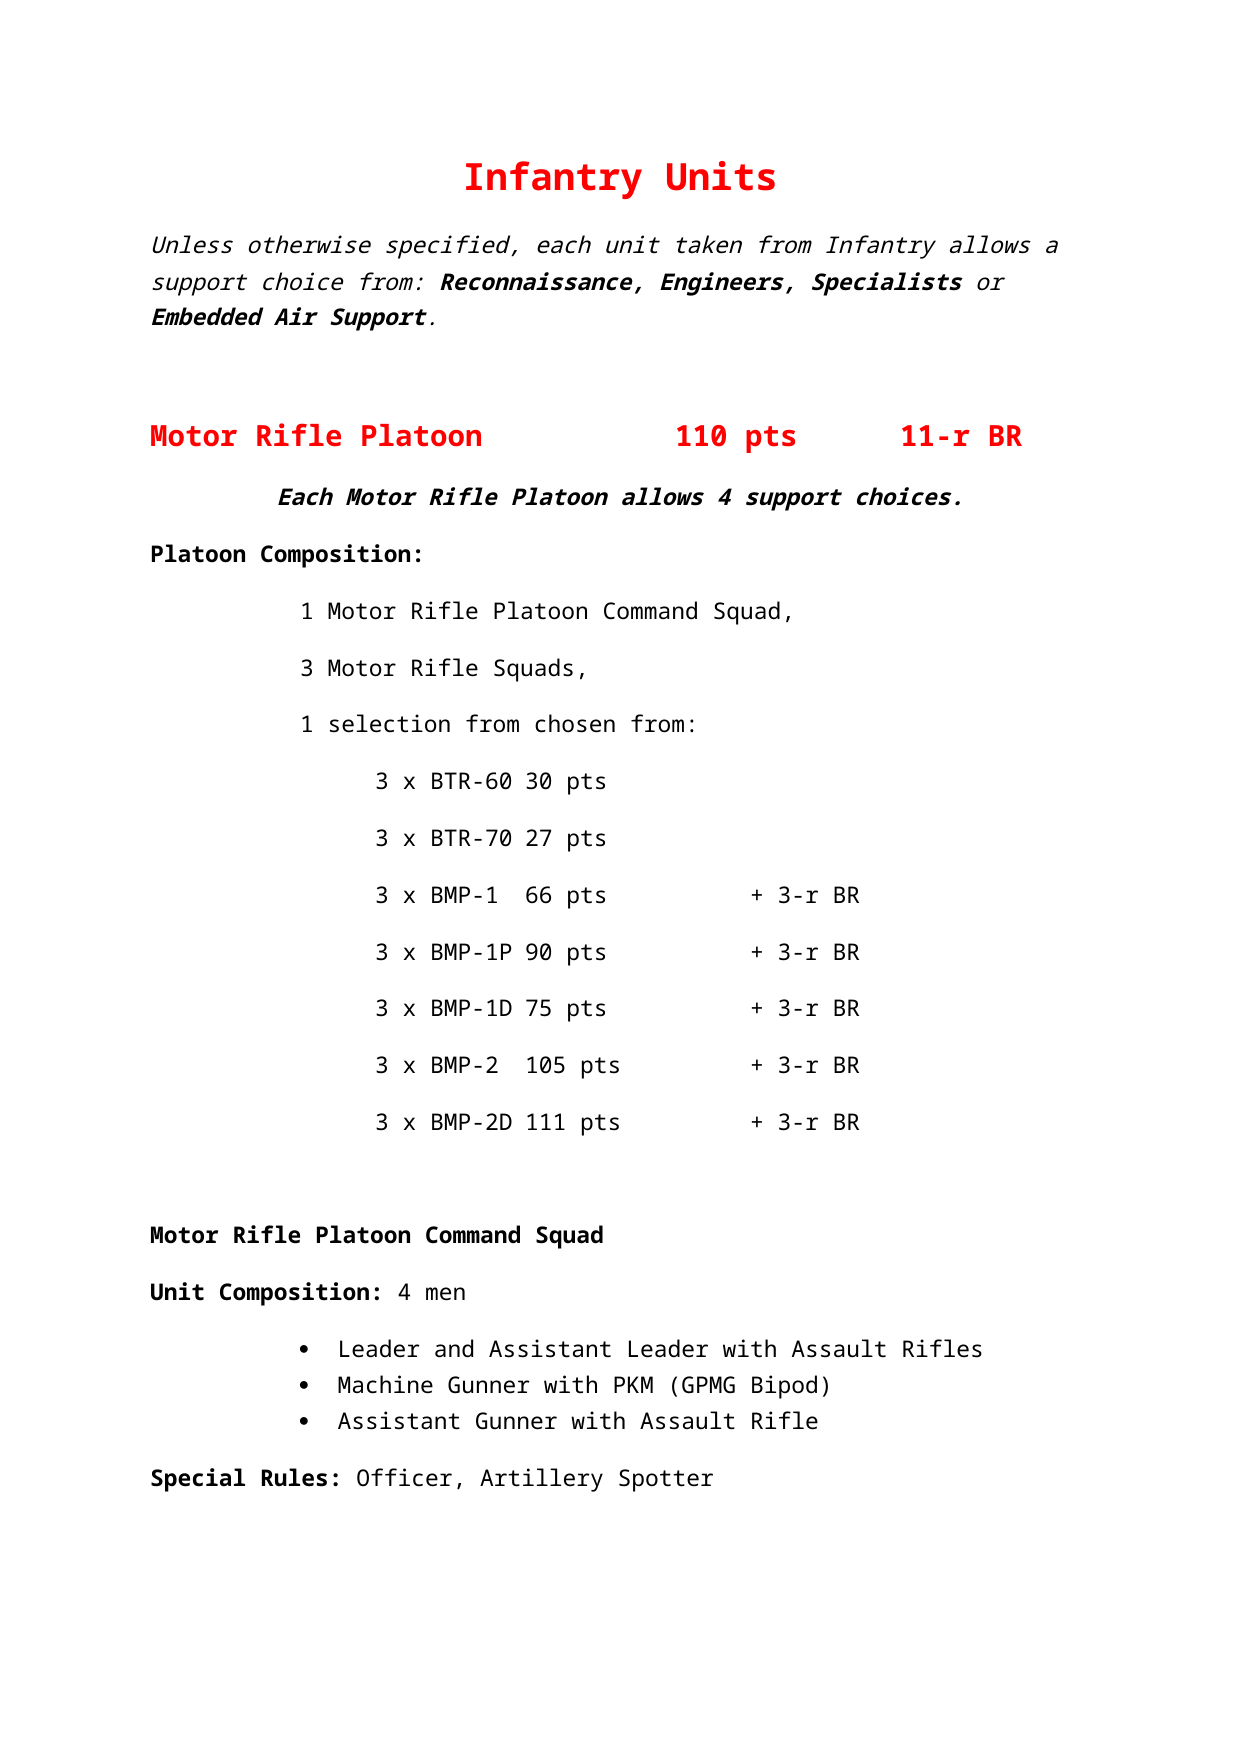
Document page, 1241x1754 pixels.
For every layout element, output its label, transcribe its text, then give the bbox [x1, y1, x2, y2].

text 3 x BMP-1D 75 pts + 3-r BR [150, 992, 1090, 1023]
text Unit Composition: 4 men [150, 1276, 1090, 1307]
text Infantry Units [150, 150, 1090, 201]
text 3 x BMP-1P 90 pts + 3-r BR [150, 936, 1090, 967]
text 3 x BTR-60 30 pts [150, 765, 1090, 796]
text 1 Motor Rifle Platoon Command Squad, [225, 595, 1090, 626]
text 3 x BMP-2 105 pts + 3-r BR [150, 1049, 1090, 1080]
list Assistant Gunner with Assault Rifle [300, 1405, 1090, 1436]
text Motor Rifle Platoon Command Squad [150, 1219, 1090, 1251]
text Each Motor Rifle Platoon allows 4 support choices. [150, 481, 1090, 513]
text 3 x BMP-2D 111 pts + 3-r BR [150, 1106, 1090, 1137]
text Unless otherwise specified, each unit taken from Infantry allows a support choice from: Reconnaissance, Engineers, Specialists or Embedded Air Support. [150, 229, 1090, 333]
text 3 x BMP-1 66 pts + 3-r BR [150, 879, 1090, 910]
text 3 x BTR-70 27 pts [150, 822, 1090, 853]
text Motor Rifle Platoon 110 pts 11-r BR [150, 415, 1090, 454]
list Machine Gunner with PKM (GPMG Bipod) [300, 1369, 1090, 1400]
text Special Rules: Officer, Artillery Spotter [150, 1462, 1090, 1493]
list Leader and Assistant Leader with Assault Rifles [300, 1333, 1090, 1364]
text 3 Motor Rifle Squads, [300, 652, 1090, 683]
text 1 selection from chosen from: [300, 708, 1090, 740]
text Platoon Composition: [150, 538, 1090, 569]
